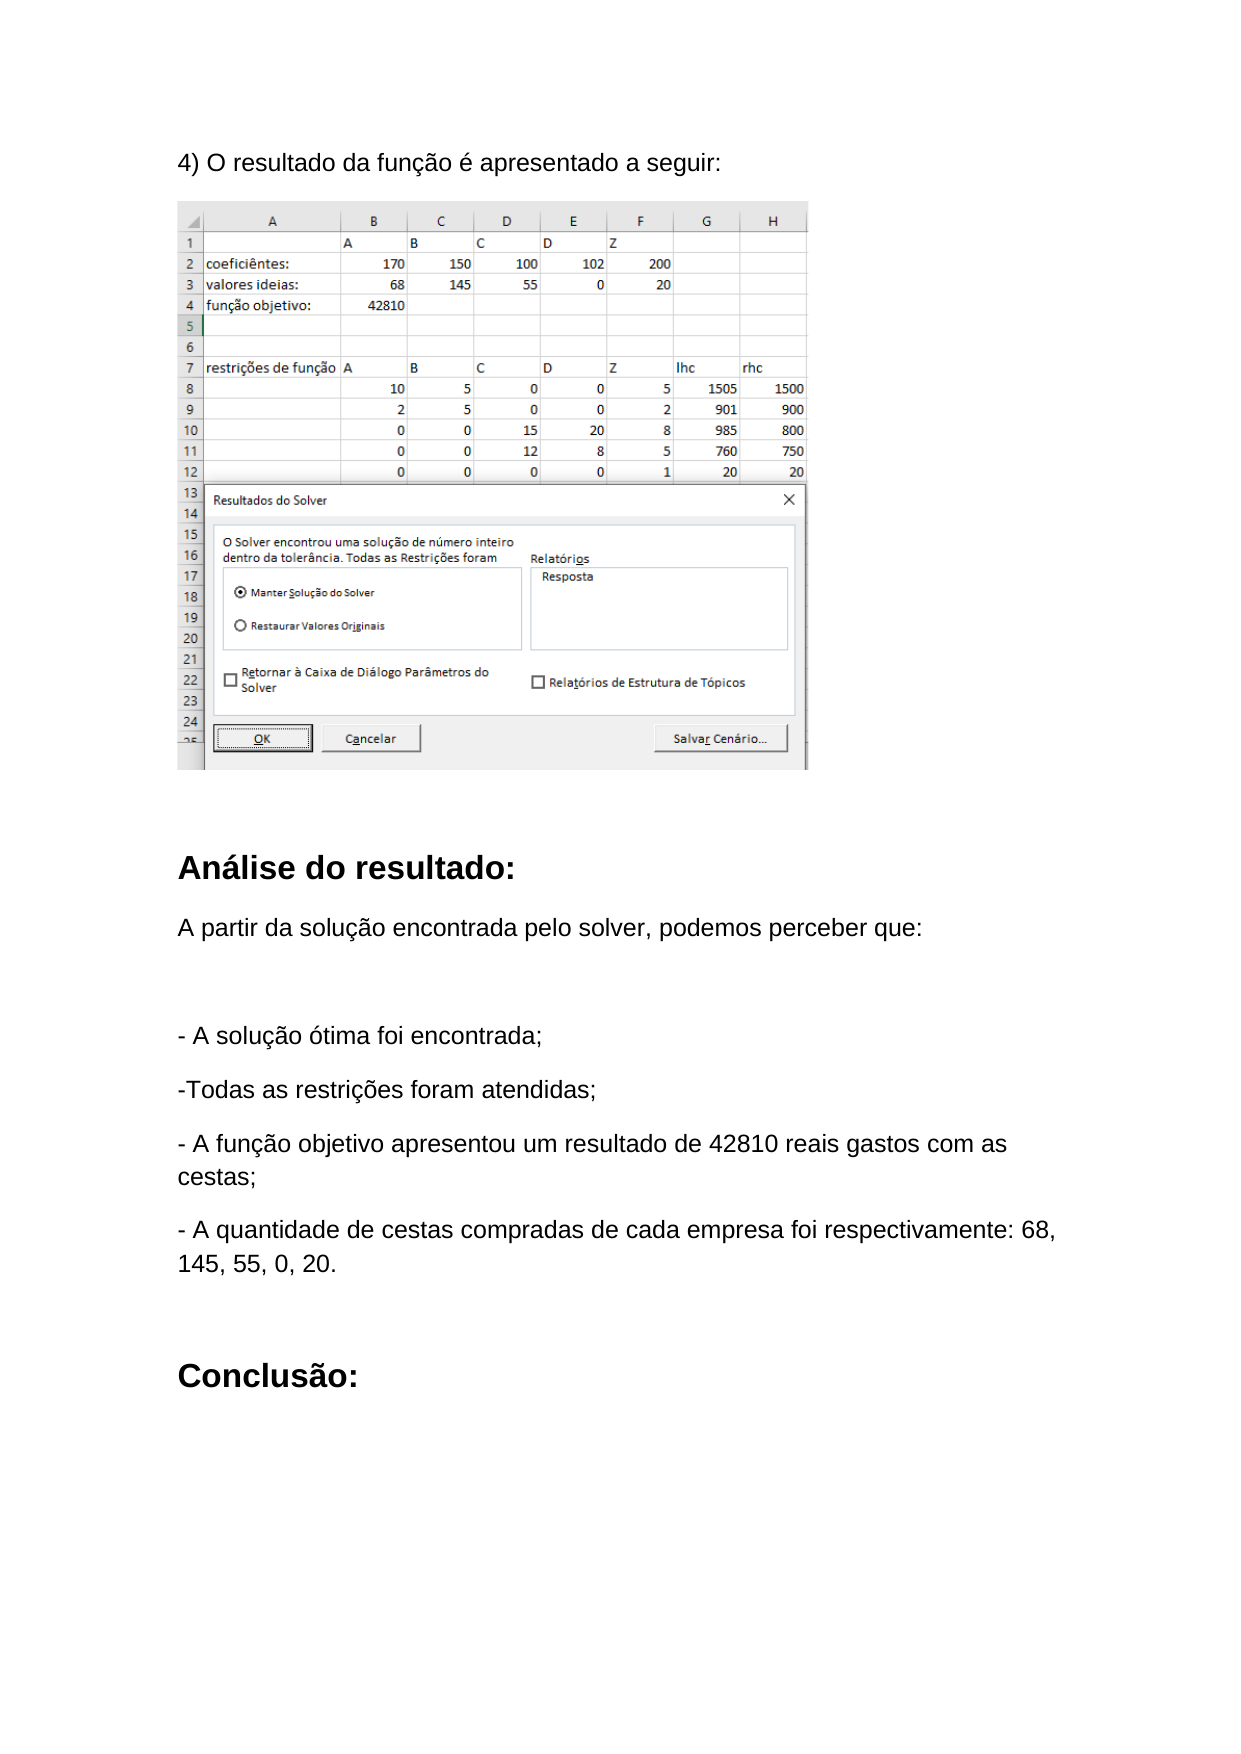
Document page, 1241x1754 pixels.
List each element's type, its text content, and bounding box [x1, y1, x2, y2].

text - A função objetivo apresentou um resultado de 42810 reais gastos com as cestas; [177, 1129, 1063, 1190]
text 4) O resultado da função é apresentado a seguir: [177, 148, 1063, 176]
text Análise do resultado: [177, 848, 1063, 887]
text A partir da solução encontrada pelo solver, podemos perceber que: [177, 913, 1063, 942]
picture [177, 201, 809, 770]
text - A solução ótima foi encontrada; [177, 1021, 1063, 1050]
text - A quantidade de cestas compradas de cada empresa foi respectivamente: 68, 145, 55, 0, 20. [177, 1216, 1063, 1277]
text -Todas as restrições foram atendidas; [177, 1075, 1063, 1103]
text Conclusão: [177, 1356, 1063, 1395]
